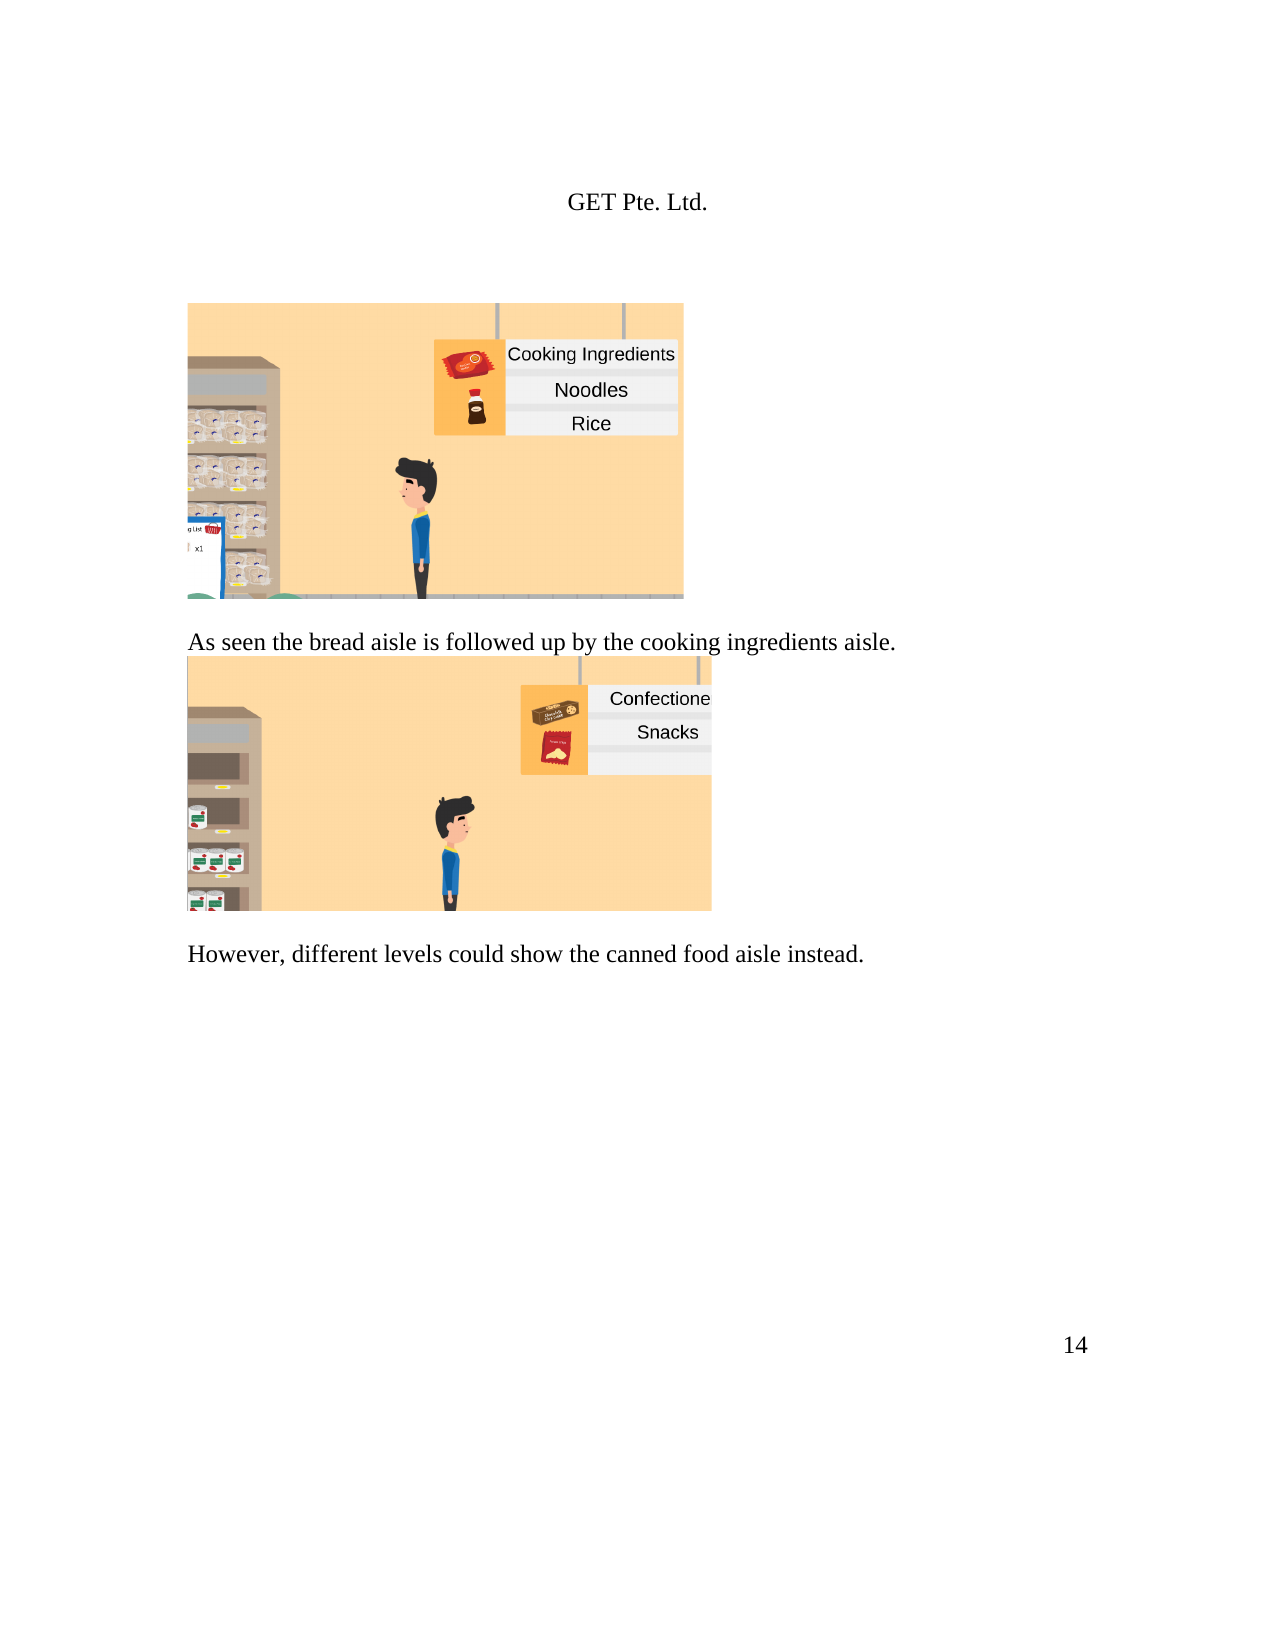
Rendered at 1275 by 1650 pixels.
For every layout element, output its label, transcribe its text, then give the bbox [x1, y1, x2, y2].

picture [187, 656, 712, 911]
text However, different levels could show the canned food aisle instead. [187, 939, 1087, 968]
picture [187, 303, 684, 599]
text As seen the bread aisle is followed up by the cooking ingredients aisle. [187, 627, 1087, 656]
